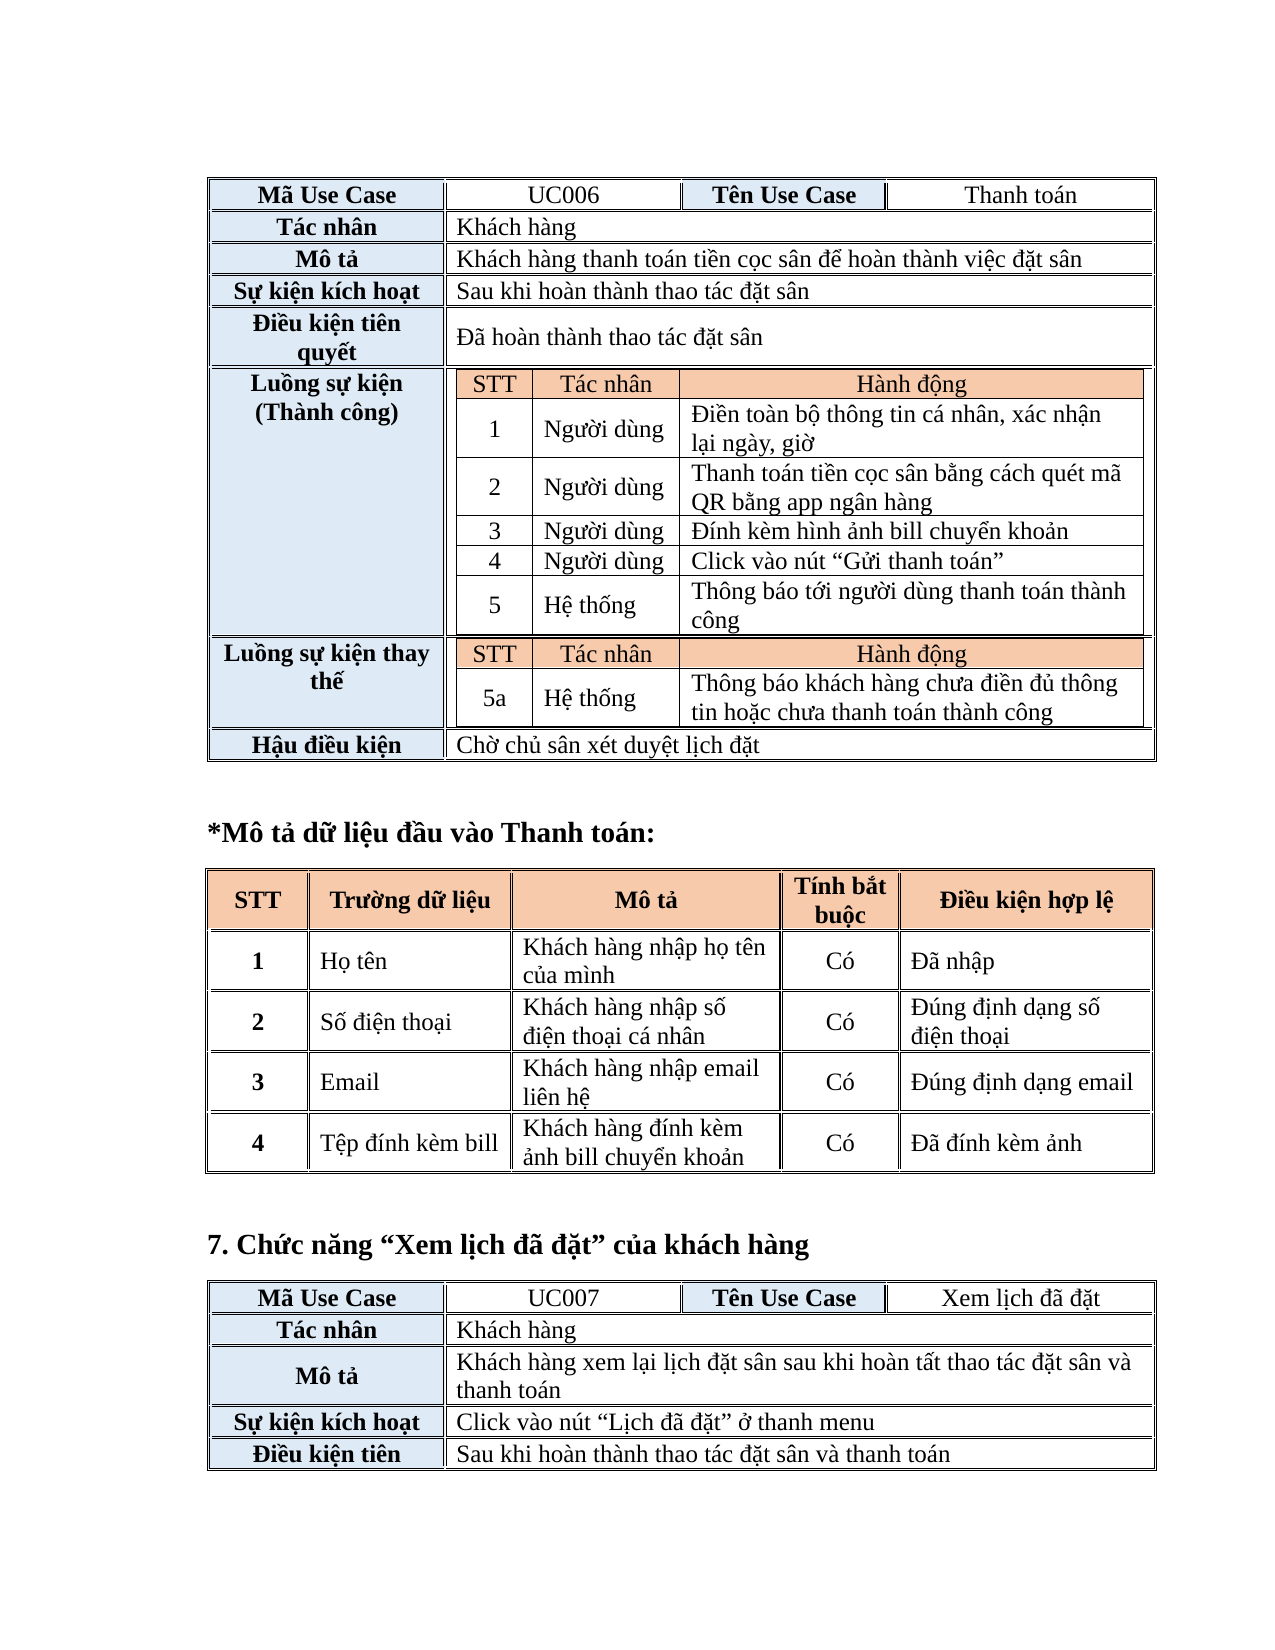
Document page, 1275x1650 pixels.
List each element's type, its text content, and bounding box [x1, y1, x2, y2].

table_cell Khách hàng nhập số điện thoại cá nhân [513, 992, 779, 1050]
table_header UC007 [445, 1281, 682, 1312]
table_cell Đúng định dạng email [901, 1050, 1152, 1110]
table_cell Khách hàng đính kèm ảnh bill chuyển khoản [511, 1114, 781, 1171]
table_cell Đã nhập [901, 929, 1152, 989]
table_cell Tác nhân [210, 1312, 443, 1343]
table_cell Khách hàng xem lại lịch đặt sân sau khi hoàn tất thao tác đặt sân và thanh toán [447, 1344, 1154, 1404]
table_header Mã Use Case [210, 1281, 445, 1312]
table_cell Đã hoàn thành thao tác đặt sân [447, 305, 1154, 365]
table_cell Tệp đính kèm bill [309, 1114, 511, 1171]
table_cell Khách hàng nhập họ tên của mình [513, 932, 779, 989]
table_cell Mô tả [210, 1344, 443, 1404]
table_header Tính bắt buộc [781, 871, 899, 928]
text *Mô tả dữ liệu đầu vào Thanh toán: [207, 815, 1157, 848]
table_header Điều kiện hợp lệ [899, 871, 1152, 928]
table_cell Email [310, 1053, 510, 1110]
table_cell Luồng sự kiện (Thành công) [208, 365, 445, 634]
table_header Trường dữ liệu [309, 871, 511, 928]
table_cell Có [783, 1053, 898, 1110]
table_cell Sự kiện kích hoạt [208, 1404, 445, 1436]
table_cell Click vào nút “Lịch đã đặt” ở thanh menu [445, 1404, 1155, 1436]
table_cell [447, 635, 1154, 727]
table_cell Sau khi hoàn thành thao tác đặt sân [445, 273, 1155, 305]
table_cell 1 [208, 929, 307, 989]
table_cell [208, 1436, 445, 1468]
table_cell Điều kiện tiên quyết [210, 305, 443, 365]
table_cell Đã đính kèm ảnh [899, 1110, 1154, 1171]
table_cell 2 [207, 989, 309, 1050]
table_cell Mô tả [208, 241, 445, 273]
table_cell Hậu điều kiện [208, 727, 445, 759]
table_cell 3 [208, 1050, 307, 1110]
table_cell Đúng định dạng số điện thoại [899, 989, 1154, 1050]
table_cell 4 [207, 1110, 309, 1171]
table_cell Tác nhân [208, 209, 445, 241]
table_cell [445, 1436, 1155, 1468]
table_cell Sự kiện kích hoạt [208, 273, 445, 305]
table_header UC006 [445, 178, 682, 209]
text 7. Chức năng “Xem lịch đã đặt” của khách hàng [207, 1227, 1157, 1260]
table_cell Có [781, 1114, 899, 1171]
table_cell Có [783, 932, 898, 989]
table_header STT [207, 869, 309, 928]
table_cell Số điện thoại [310, 992, 510, 1050]
table_cell Khách hàng [445, 209, 1155, 241]
table_cell Khách hàng nhập email liên hệ [513, 1053, 779, 1110]
table_cell [445, 365, 1155, 634]
table_header Xem lịch đã đặt [886, 1283, 1154, 1312]
table_header Mô tả [511, 871, 781, 928]
table_header Tên Use Case [682, 1283, 886, 1312]
table_cell Họ tên [310, 932, 510, 989]
table_header Mã Use Case [208, 178, 445, 209]
table_cell Khách hàng thanh toán tiền cọc sân để hoàn thành việc đặt sân [445, 241, 1155, 273]
table_cell Khách hàng [447, 1312, 1154, 1343]
table_cell Luồng sự kiện thay thế [210, 635, 443, 727]
table_header Thanh toán [886, 180, 1154, 209]
table_header Tên Use Case [682, 180, 886, 209]
table_cell Có [783, 992, 898, 1050]
table_cell Chờ chủ sân xét duyệt lịch đặt [445, 727, 1155, 759]
